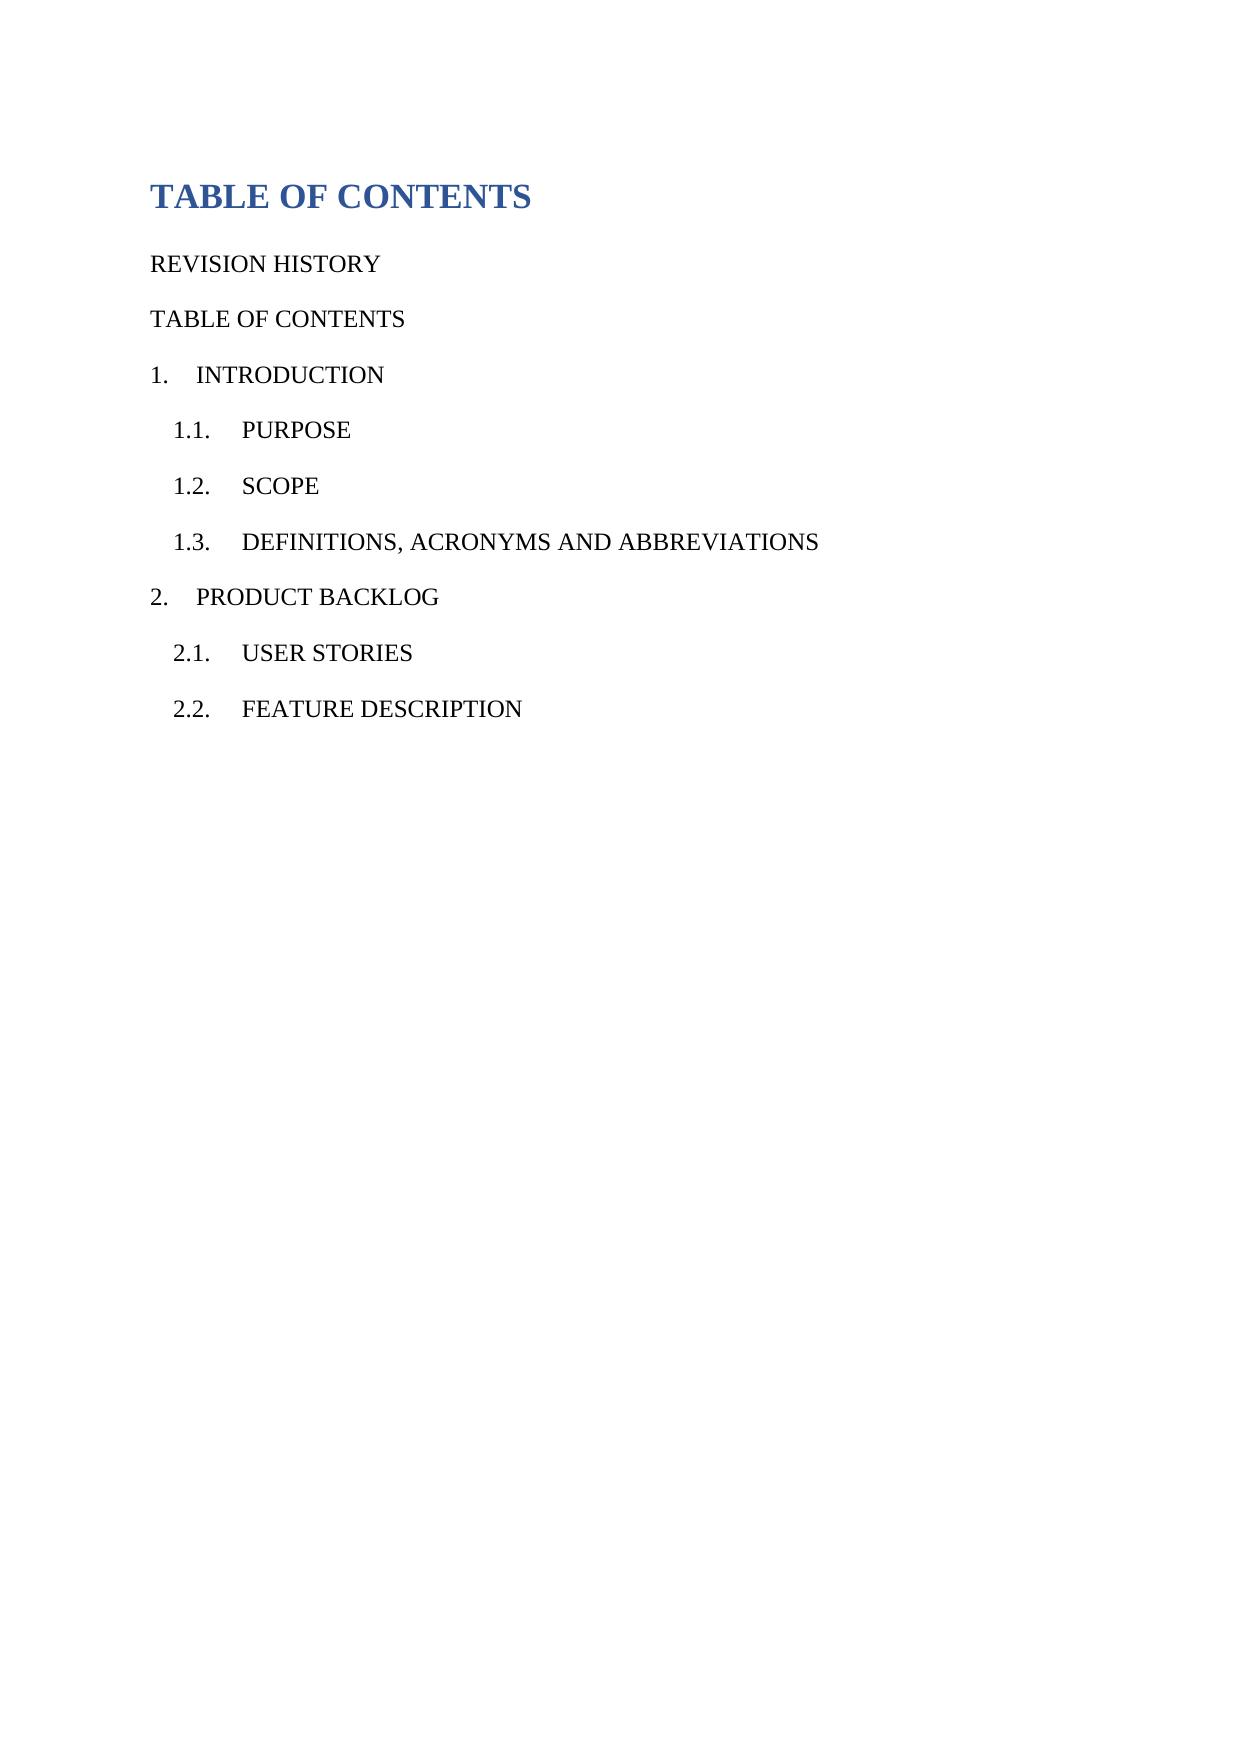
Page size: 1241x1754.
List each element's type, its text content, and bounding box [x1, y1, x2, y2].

subtitle TABLE OF CONTENTS [150, 175, 1090, 216]
